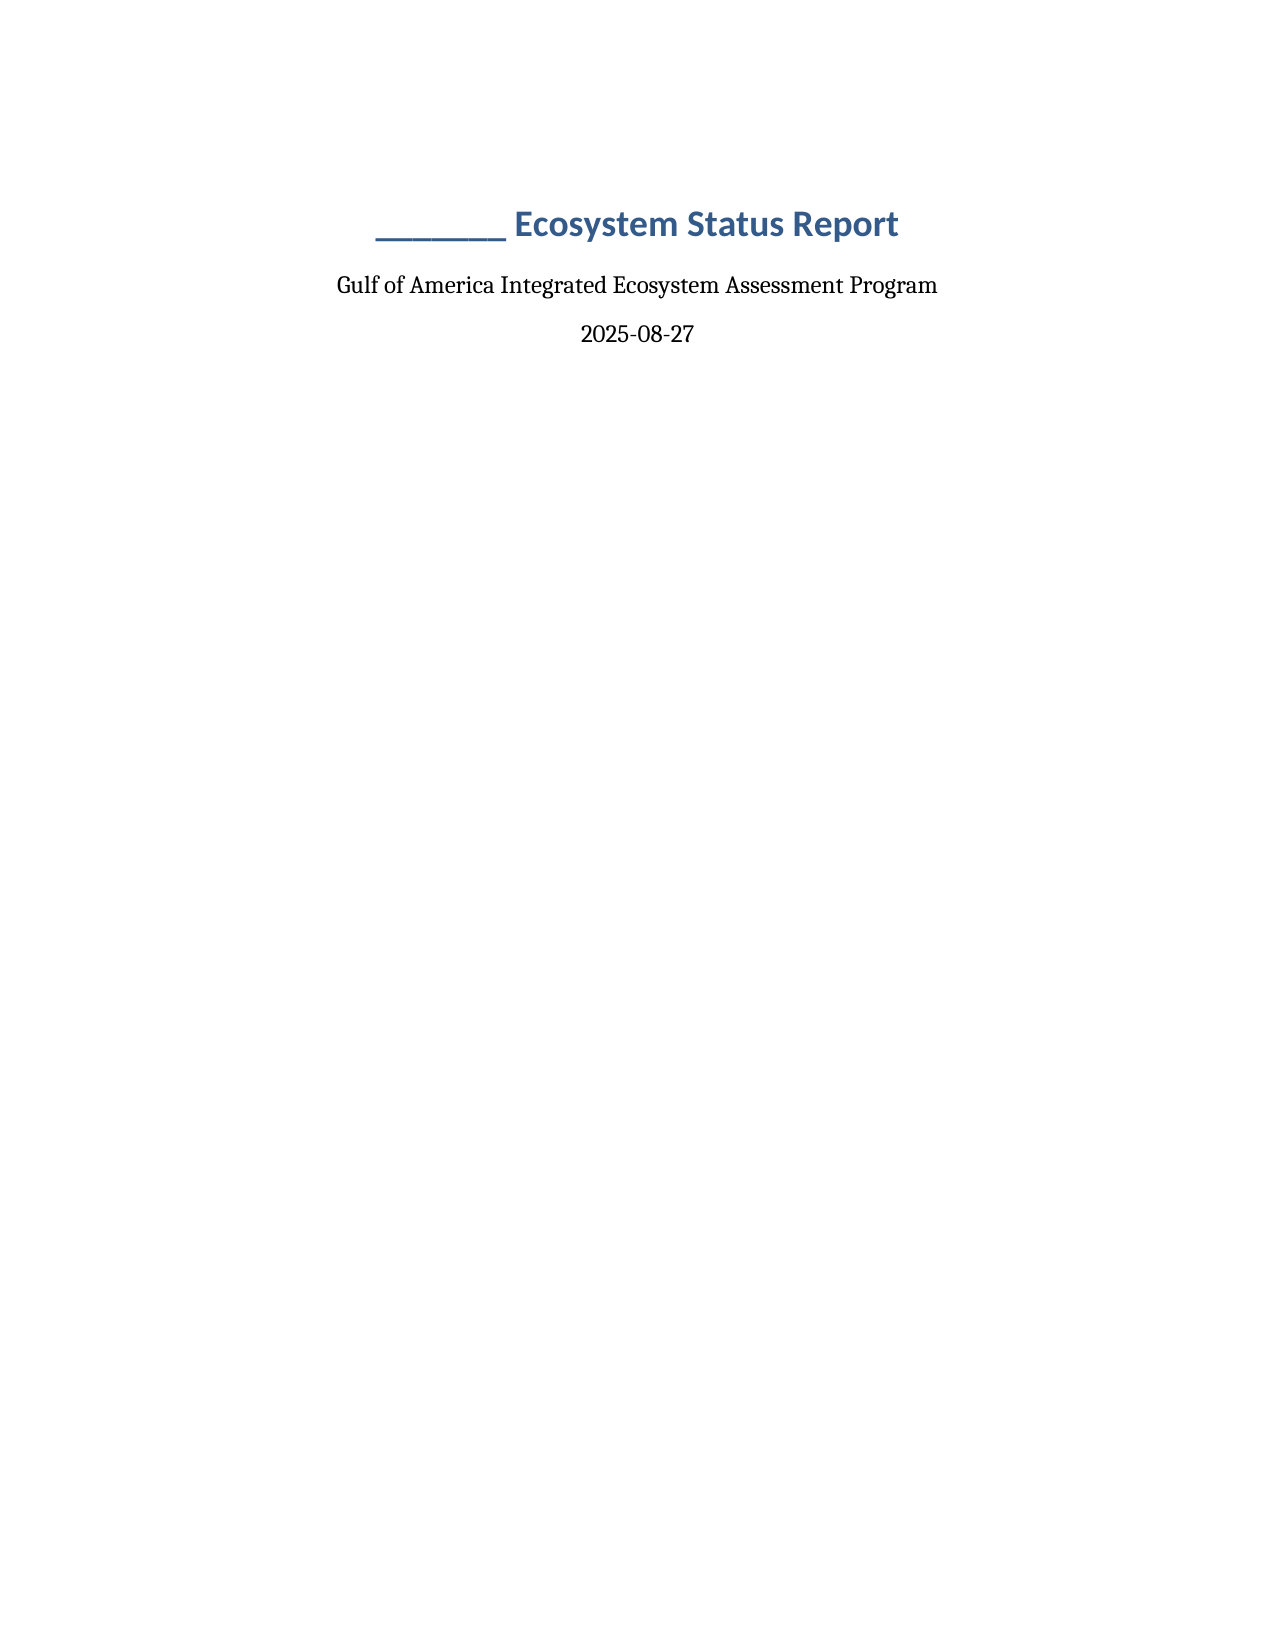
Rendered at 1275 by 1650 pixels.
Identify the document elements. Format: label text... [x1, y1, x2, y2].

text 2025-08-27 [150, 320, 1125, 349]
title _______ Ecosystem Status Report [150, 200, 1125, 246]
text Gulf of America Integrated Ecosystem Assessment Program [150, 271, 1125, 299]
